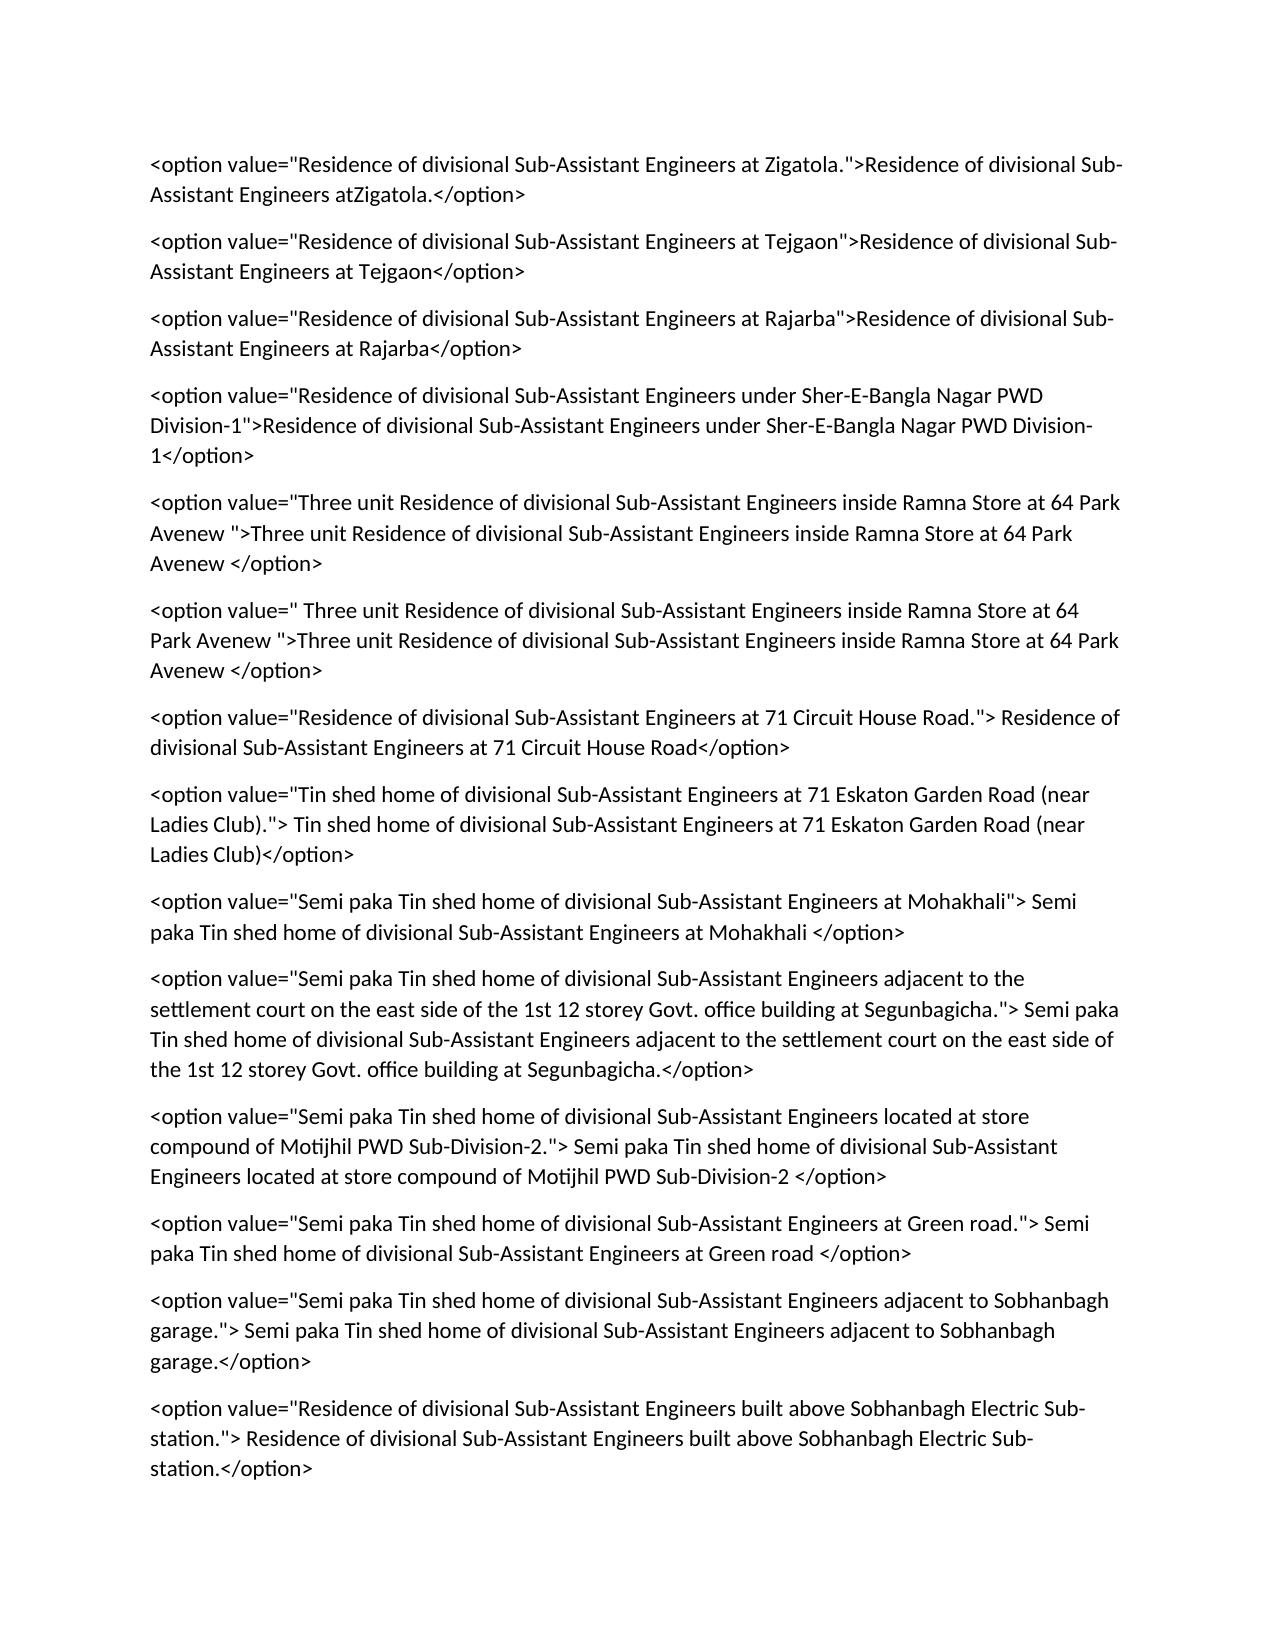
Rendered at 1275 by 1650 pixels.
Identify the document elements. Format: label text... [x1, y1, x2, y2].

text <option value="Three unit Residence of divisional Sub-Assistant Engineers inside Ramna Store at 64 Park Avenew ">Three unit Residence of divisional Sub-Assistant Engineers inside Ramna Store at 64 Park Avenew </option> [150, 488, 1125, 577]
text <option value="Residence of divisional Sub-Assistant Engineers at Zigatola.">Residence of divisional Sub-Assistant Engineers atZigatola.</option> [150, 150, 1125, 208]
text <option value="Residence of divisional Sub-Assistant Engineers under Sher-E-Bangla Nagar PWD Division-1">Residence of divisional Sub-Assistant Engineers under Sher-E-Bangla Nagar PWD Division-1</option> [150, 381, 1125, 470]
text <option value="Semi paka Tin shed home of divisional Sub-Assistant Engineers adjacent to Sobhanbagh garage."> Semi paka Tin shed home of divisional Sub-Assistant Engineers adjacent to Sobhanbagh garage.</option> [150, 1286, 1125, 1375]
text <option value="Tin shed home of divisional Sub-Assistant Engineers at 71 Eskaton Garden Road (near Ladies Club)."> Tin shed home of divisional Sub-Assistant Engineers at 71 Eskaton Garden Road (near Ladies Club)</option> [150, 780, 1125, 869]
text <option value="Semi paka Tin shed home of divisional Sub-Assistant Engineers located at store compound of Motijhil PWD Sub-Division-2."> Semi paka Tin shed home of divisional Sub-Assistant Engineers located at store compound of Motijhil PWD Sub-Division-2 </option> [150, 1102, 1125, 1191]
text <option value=" Three unit Residence of divisional Sub-Assistant Engineers inside Ramna Store at 64 Park Avenew ">Three unit Residence of divisional Sub-Assistant Engineers inside Ramna Store at 64 Park Avenew </option> [150, 596, 1125, 684]
text <option value="Semi paka Tin shed home of divisional Sub-Assistant Engineers at Mohakhali"> Semi paka Tin shed home of divisional Sub-Assistant Engineers at Mohakhali </option> [150, 887, 1125, 946]
text <option value="Semi paka Tin shed home of divisional Sub-Assistant Engineers adjacent to the settlement court on the east side of the 1st 12 storey Govt. office building at Segunbagicha."> Semi paka Tin shed home of divisional Sub-Assistant Engineers adjacent to the settlement court on the east side of the 1st 12 storey Govt. office building at Segunbagicha.</option> [150, 964, 1125, 1083]
text <option value="Semi paka Tin shed home of divisional Sub-Assistant Engineers at Green road."> Semi paka Tin shed home of divisional Sub-Assistant Engineers at Green road </option> [150, 1209, 1125, 1268]
text <option value="Residence of divisional Sub-Assistant Engineers built above Sobhanbagh Electric Sub-station."> Residence of divisional Sub-Assistant Engineers built above Sobhanbagh Electric Sub-station.</option> [150, 1394, 1125, 1482]
text <option value="Residence of divisional Sub-Assistant Engineers at Tejgaon">Residence of divisional Sub-Assistant Engineers at Tejgaon</option> [150, 227, 1125, 285]
text <option value="Residence of divisional Sub-Assistant Engineers at 71 Circuit House Road."> Residence of divisional Sub-Assistant Engineers at 71 Circuit House Road</option> [150, 703, 1125, 761]
text <option value="Residence of divisional Sub-Assistant Engineers at Rajarba">Residence of divisional Sub-Assistant Engineers at Rajarba</option> [150, 304, 1125, 362]
